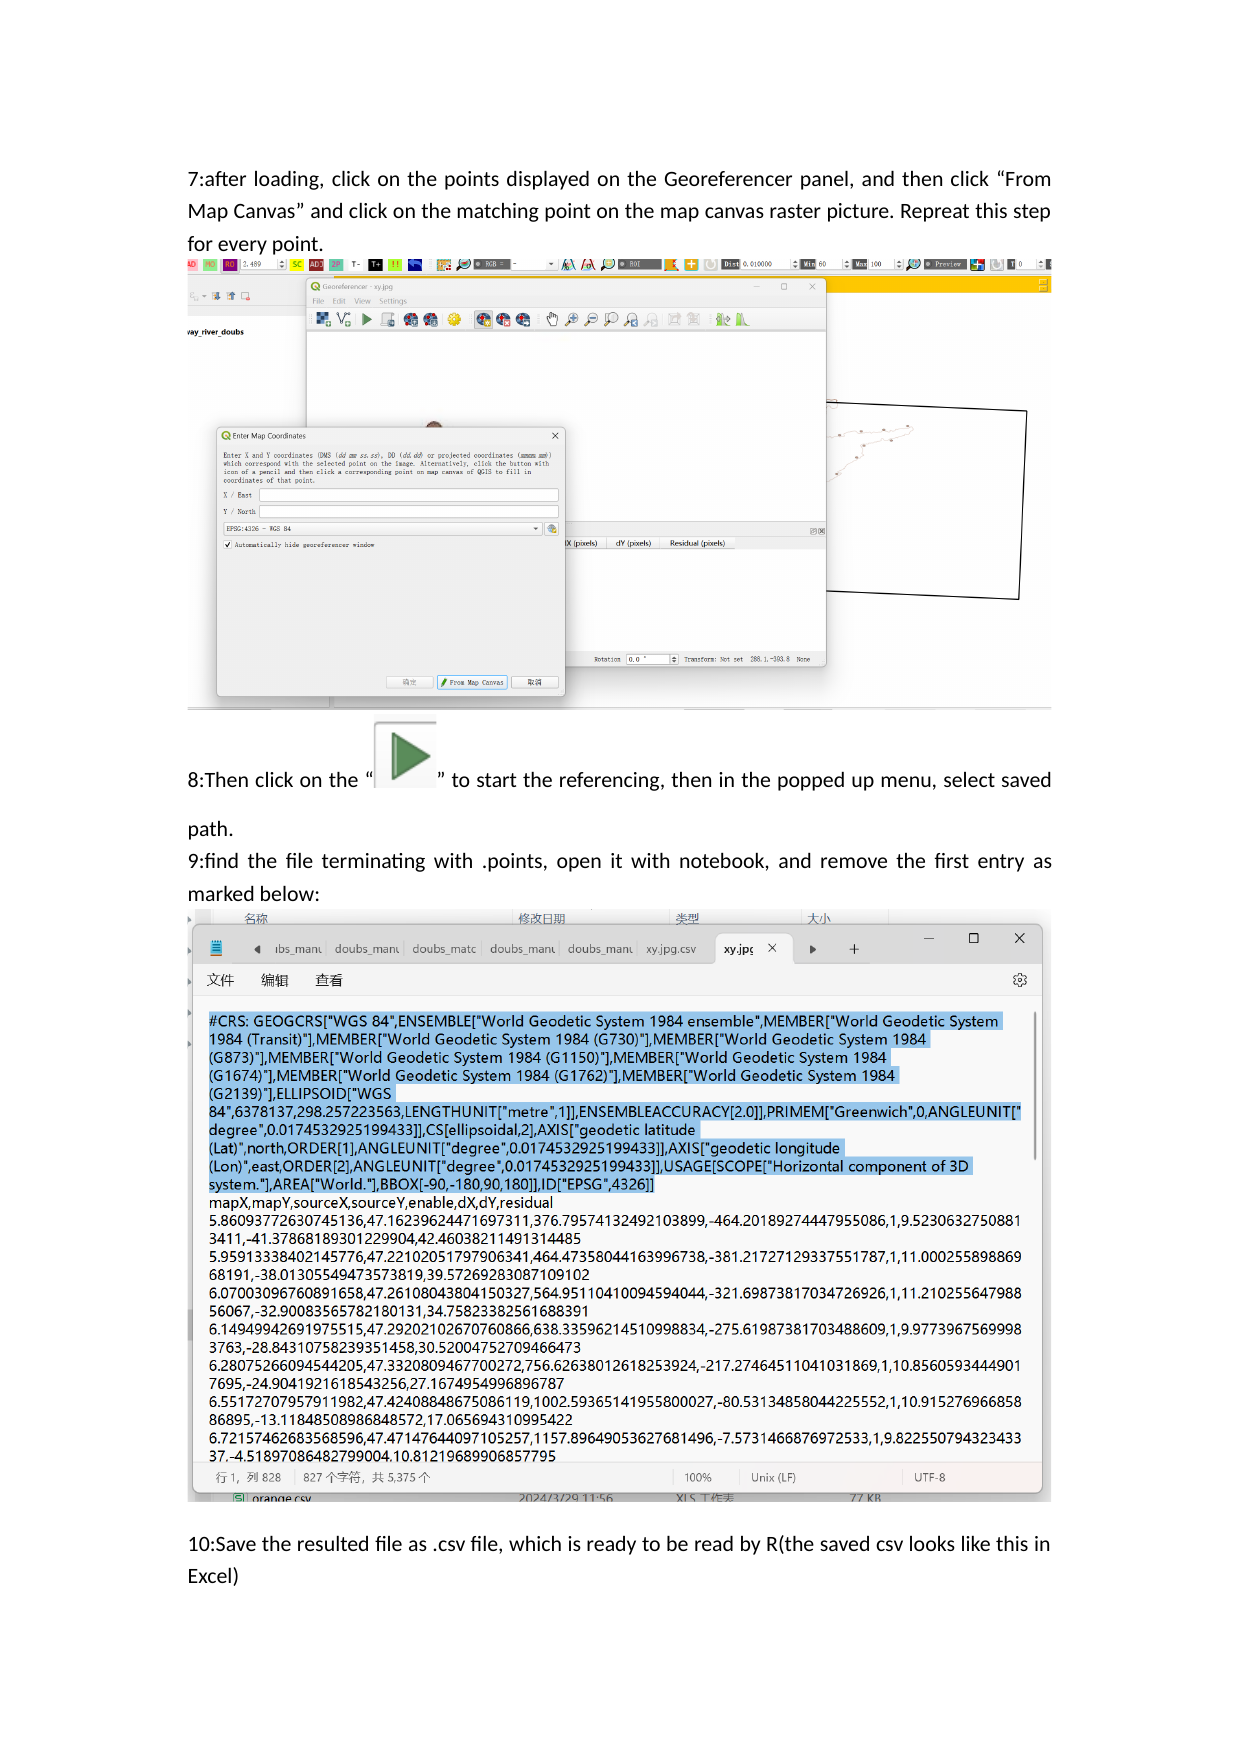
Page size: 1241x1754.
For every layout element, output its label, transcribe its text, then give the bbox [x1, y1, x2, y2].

picture [187, 909, 1052, 1502]
picture [187, 259, 1052, 710]
text 9:find the file terminating with .points, open it with notebook, and remove the first entry as marked below: [187, 844, 1053, 909]
text 10:Save the resulted file as .csv file, which is ready to be read by R(the saved csv looks like this in Excel) [187, 1527, 1053, 1592]
picture [373, 714, 437, 788]
text 8:Then click on the “” to start the referencing, then in the popped up menu, select saved path. [187, 714, 1053, 844]
text 7:after loading, click on the points displayed on the Georeferencer panel, and then click “From Map Canvas” and click on the matching point on the map canvas raster picture. Repreat this step for every point. [187, 162, 1053, 259]
